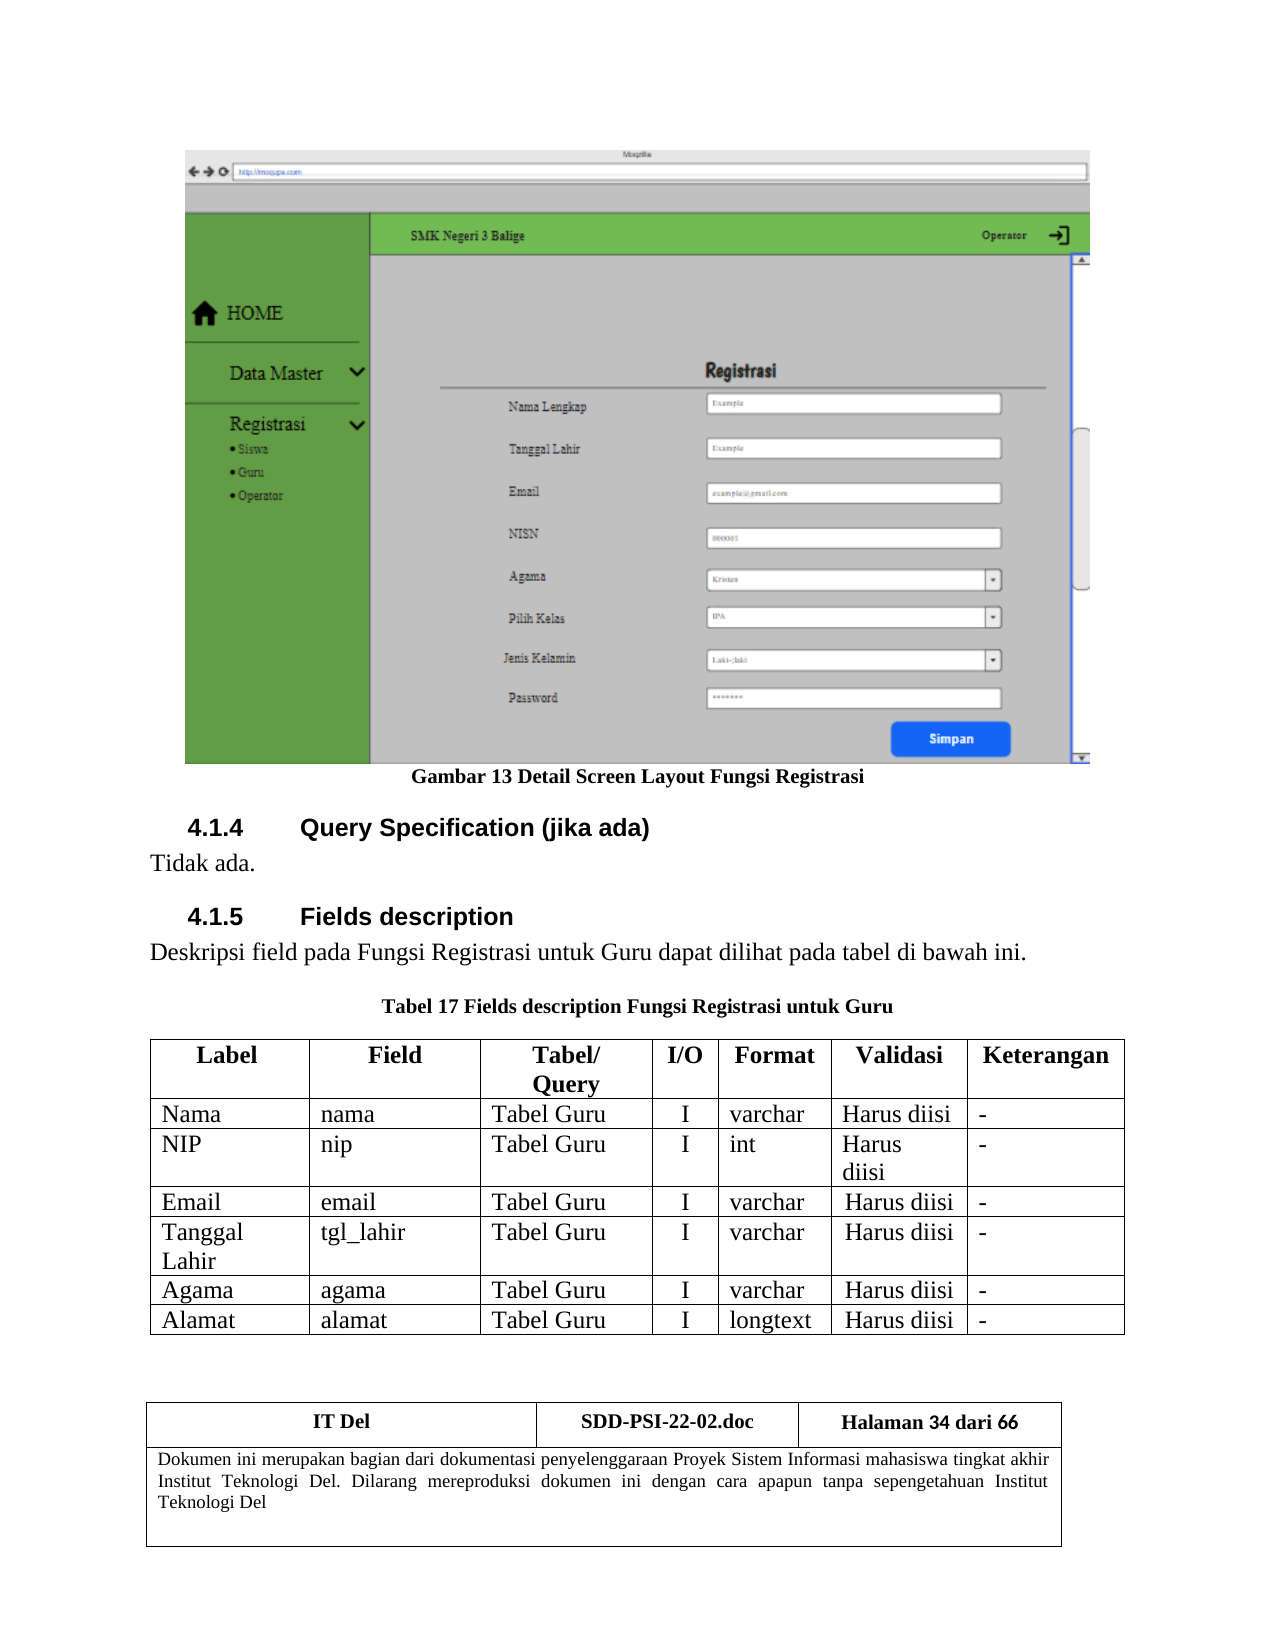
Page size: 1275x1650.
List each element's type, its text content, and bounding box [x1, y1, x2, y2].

table_header Field [310, 1040, 480, 1098]
table_cell email [310, 1187, 480, 1216]
table_cell Tabel Guru [481, 1276, 652, 1304]
table_cell Agama [151, 1276, 309, 1304]
table_cell tgl_lahir [310, 1217, 480, 1274]
table_cell I [653, 1217, 718, 1274]
table_header Validasi [832, 1040, 967, 1098]
table_cell Harus diisi [832, 1099, 967, 1128]
table_header Label [151, 1040, 309, 1098]
table_cell I [653, 1305, 718, 1334]
table_cell Tanggal Lahir [151, 1217, 309, 1274]
table_cell longtext [719, 1305, 831, 1334]
text Gambar 13 Detail Screen Layout Fungsi Registrasi [150, 764, 1125, 788]
table_cell alamat [310, 1305, 480, 1334]
table_cell I [653, 1276, 718, 1304]
table_cell I [653, 1187, 718, 1216]
table_cell I [653, 1099, 718, 1128]
table_header Format [719, 1040, 831, 1098]
picture [185, 150, 1090, 764]
table_header I/O [653, 1040, 718, 1098]
table_cell agama [310, 1276, 480, 1304]
text Deskripsi field pada Fungsi Registrasi untuk Guru dapat dilihat pada tabel di bawah ini. [149, 937, 1125, 966]
table_cell Harus diisi [832, 1217, 967, 1274]
table_cell varchar [719, 1217, 831, 1274]
table_cell - [968, 1305, 1124, 1334]
table_cell Harus diisi [832, 1305, 967, 1334]
table_cell int [719, 1129, 831, 1186]
text Tidak ada. [150, 848, 1125, 877]
table_cell Harus diisi [832, 1129, 967, 1186]
table_cell - [968, 1187, 1124, 1216]
table_cell Alamat [151, 1305, 309, 1334]
table_cell - [968, 1217, 1124, 1274]
table_cell - [968, 1129, 1124, 1186]
table_cell - [968, 1276, 1124, 1304]
table_cell I [653, 1129, 718, 1186]
table_cell Tabel Guru [481, 1305, 652, 1334]
table_cell varchar [719, 1276, 831, 1304]
table_header Keterangan [968, 1040, 1124, 1098]
table_cell nama [310, 1099, 480, 1128]
table_cell varchar [719, 1099, 831, 1128]
table_cell Nama [151, 1099, 309, 1128]
table_cell Tabel Guru [481, 1187, 652, 1216]
list Fields description [187, 902, 1125, 931]
table_cell Harus diisi [832, 1276, 967, 1304]
table_cell varchar [719, 1187, 831, 1216]
table_cell Tabel Guru [481, 1099, 652, 1128]
table_cell Email [151, 1187, 309, 1216]
text Tabel 17 Fields description Fungsi Registrasi untuk Guru [150, 994, 1125, 1018]
table_cell Harus diisi [832, 1187, 967, 1216]
table_cell NIP [151, 1129, 309, 1186]
list Query Specification (jika ada) [187, 813, 1125, 842]
table_cell Tabel Guru [481, 1129, 652, 1186]
table_cell Tabel Guru [481, 1217, 652, 1274]
table_cell nip [310, 1129, 480, 1186]
table_header Tabel/ Query [481, 1040, 652, 1098]
table_cell - [968, 1099, 1124, 1128]
